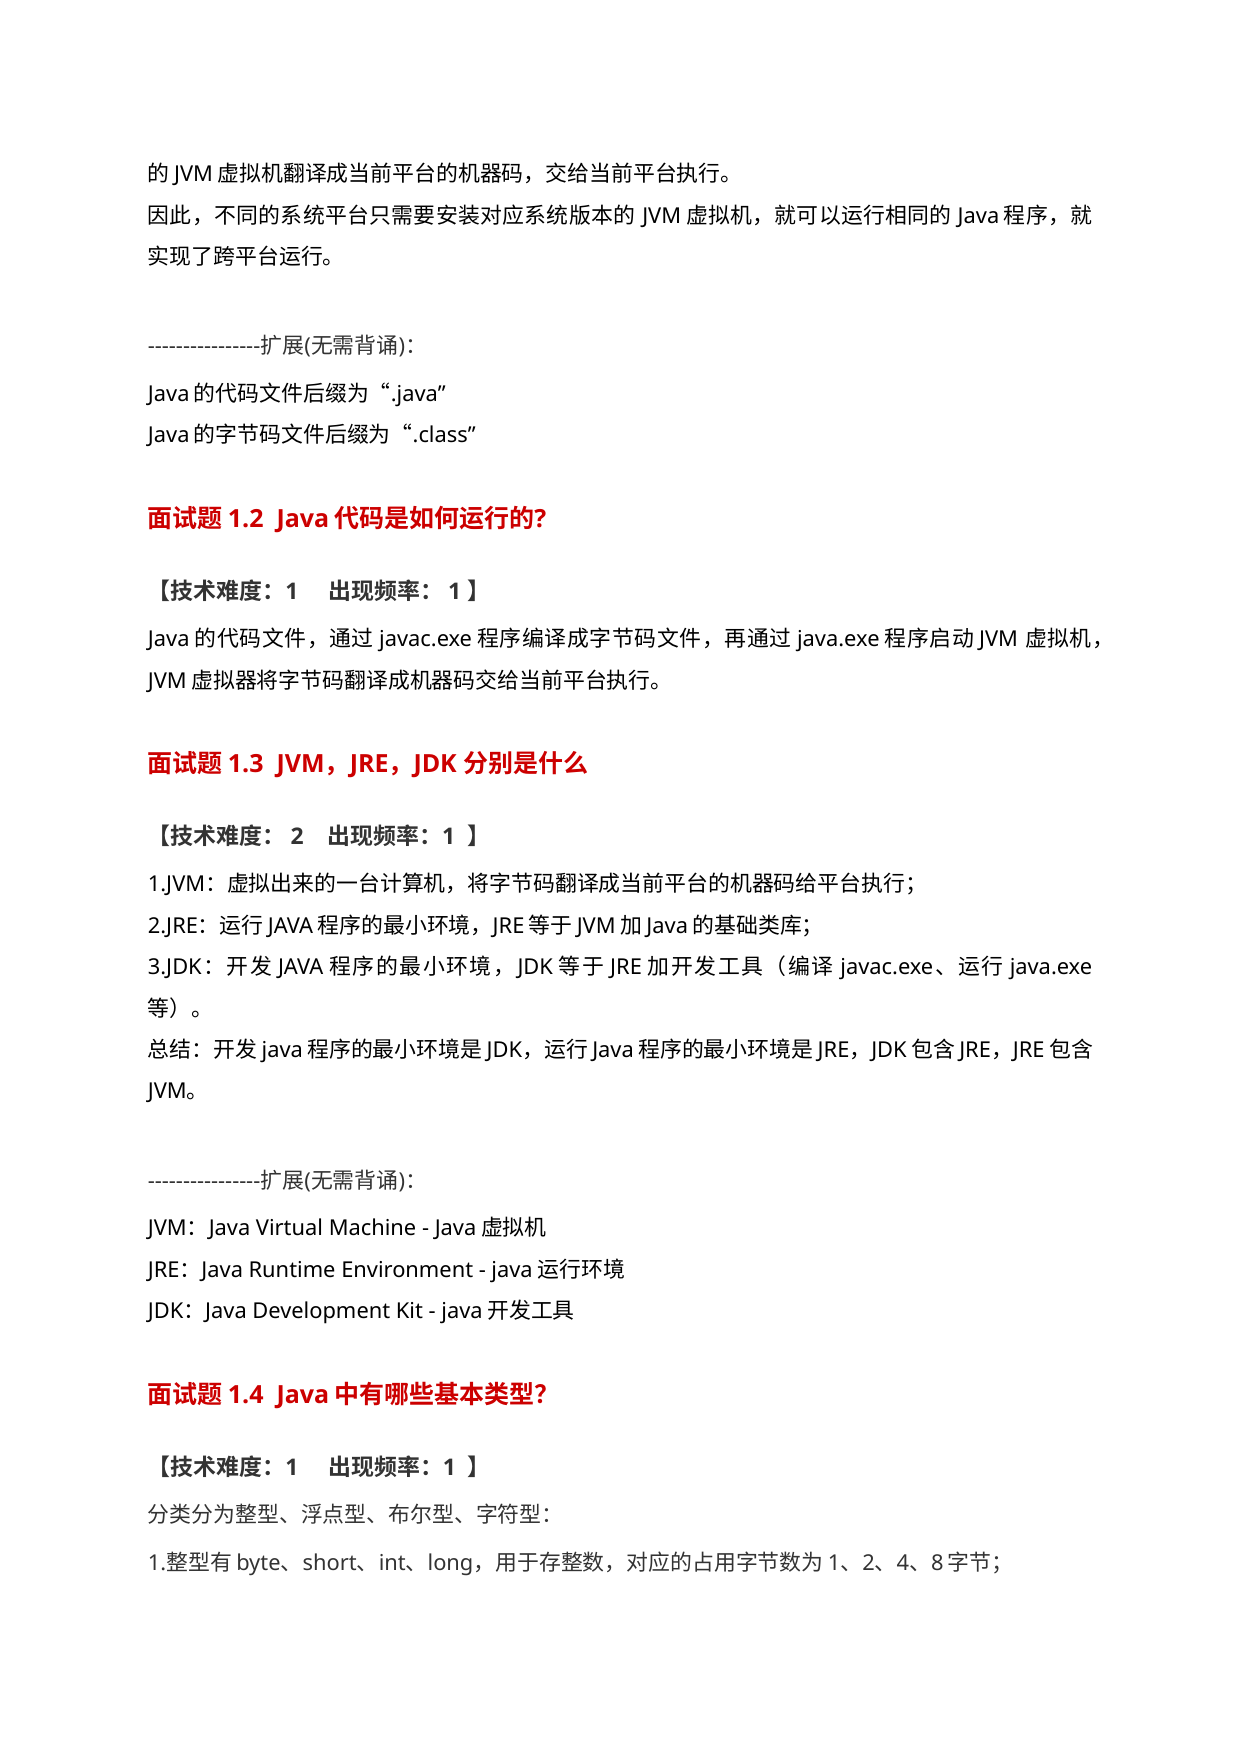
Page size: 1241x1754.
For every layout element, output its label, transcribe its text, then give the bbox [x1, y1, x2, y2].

subtitle 面试题1.2 Java代码是如何运行的? [148, 496, 1093, 537]
text ----------------扩展(无需背诵)： [148, 323, 1093, 365]
text ----------------扩展(无需背诵)： [148, 1158, 1093, 1199]
text 2.JRE：运行JAVA程序的最小环境，JRE等于JVM加Java的基础类库； [148, 903, 1093, 944]
text Java的字节码文件后缀为“.class” [148, 413, 1093, 454]
text 【技术难度：1 出现频率： 1 】 [148, 569, 1093, 610]
text 1.JVM：虚拟出来的一台计算机，将字节码翻译成当前平台的机器码给平台执行； [148, 861, 1093, 903]
text 因此，不同的系统平台只需要安装对应系统版本的JVM虚拟机，就可以运行相同的Java程序，就实现了跨平台运行。 [148, 193, 1093, 276]
text JDK：Java Development Kit - java开发工具 [148, 1288, 1093, 1330]
text 【技术难度： 2 出现频率：1 】 [148, 814, 1093, 855]
text 总结：开发java程序的最小环境是JDK，运行Java程序的最小环境是JRE，JDK包含JRE，JRE包含JVM。 [148, 1027, 1093, 1110]
subtitle 面试题1.4 Java中有哪些基本类型？ [148, 1371, 1093, 1413]
text Java的代码文件，通过javac.exe程序编译成字节码文件，再通过java.exe程序启动JVM 虚拟机，JVM虚拟器将字节码翻译成机器码交给当前平台执行。 [148, 616, 1093, 699]
text JVM：Java Virtual Machine - Java虚拟机 [148, 1206, 1093, 1247]
subtitle 面试题1.3 JVM，JRE，JDK 分别是什么 [148, 741, 1093, 782]
text Java的代码文件后缀为“.java” [148, 371, 1093, 413]
text 【技术难度：1 出现频率：1 】 [148, 1444, 1093, 1486]
text 分类分为整型、浮点型、布尔型、字符型： [148, 1492, 1093, 1534]
text 3.JDK：开发JAVA程序的最小环境，JDK等于JRE加开发工具（编译javac.exe、运行java.exe等）。 [148, 944, 1093, 1027]
text 1.整型有byte、short、int、long，用于存整数，对应的占用字节数为1、2、4、8字节； [148, 1540, 1093, 1581]
text JRE：Java Runtime Environment - java运行环境 [148, 1247, 1093, 1288]
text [148, 151, 1093, 193]
